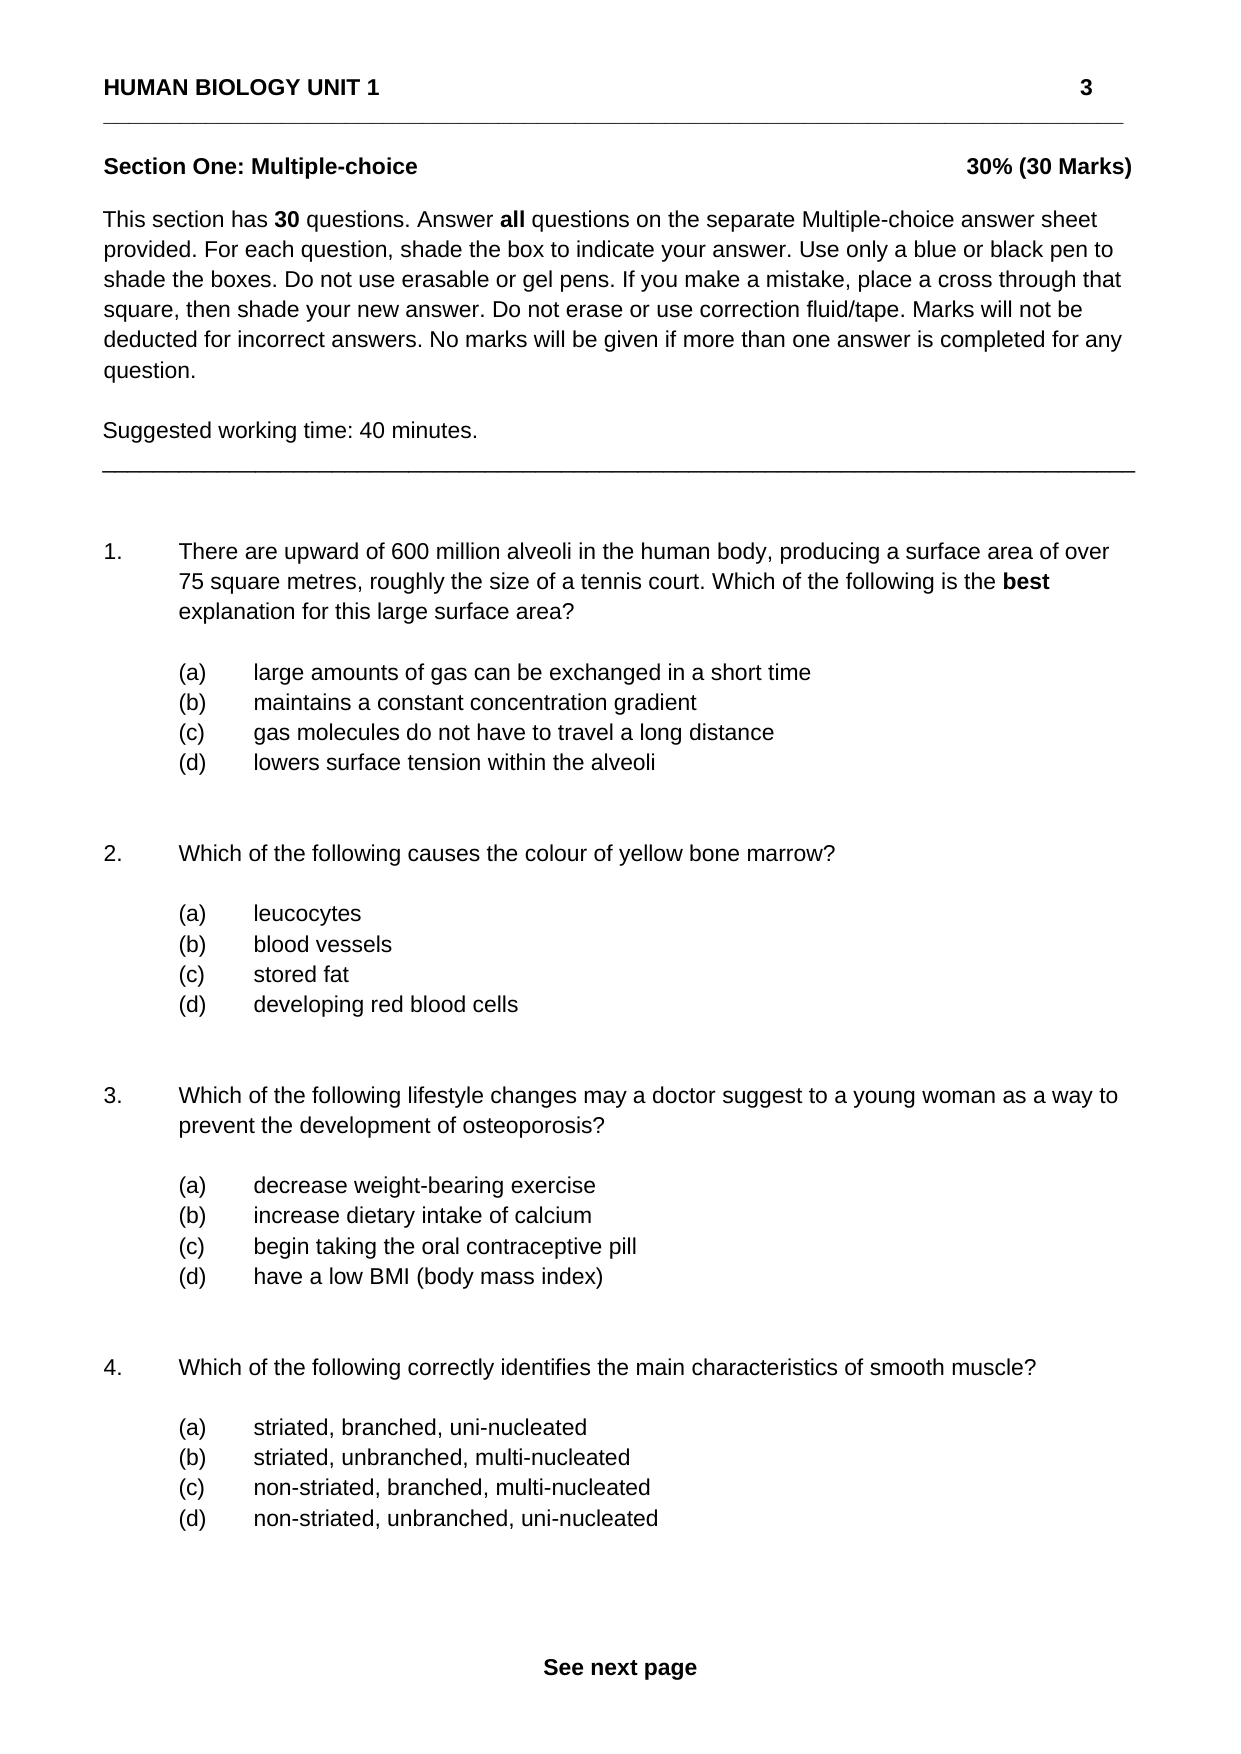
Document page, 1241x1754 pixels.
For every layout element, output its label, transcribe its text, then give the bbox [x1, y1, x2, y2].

text _________________________________________________________________________________ [102, 447, 1137, 474]
list decrease weight-bearing exercise [178, 1172, 1137, 1199]
list begin taking the oral contraceptive pill [178, 1233, 1137, 1259]
text Suggested working time: 40 minutes. [102, 417, 1137, 443]
list developing red blood cells [178, 991, 1137, 1017]
list maintains a constant concentration gradient [178, 689, 1137, 715]
list have a low BMI (body mass index) [178, 1263, 1137, 1289]
list leucocytes [178, 900, 1137, 927]
list non-striated, unbranched, uni-nucleated [178, 1504, 1137, 1531]
text 3. Which of the following lifestyle changes may a doctor suggest to a young woman as a way to prevent the development of osteoporosis? [103, 1082, 1137, 1138]
list striated, unbranched, multi-nucleated [178, 1444, 1137, 1471]
list lowers surface tension within the alveoli [178, 749, 1137, 776]
list blood vessels [178, 931, 1137, 957]
text This section has 30 questions. Answer all questions on the separate Multiple-choice answer sheet provided. For each question, shade the box to indicate your answer. Use only a blue or black pen to shade the boxes. Do not use erasable or gel pens. If you make a mistake, place a cross through that square, then shade your new answer. Do not erase or use correction fluid/tape. Marks will not be deducted for incorrect answers. No marks will be given if more than one answer is completed for any question. [102, 206, 1137, 383]
text 1. There are upward of 600 million alveoli in the human body, producing a surface area of over 75 square metres, roughly the size of a tennis court. Which of the following is the best explanation for this large surface area? [103, 538, 1137, 625]
list increase dietary intake of calcium [178, 1202, 1137, 1229]
list stored fat [178, 961, 1137, 987]
list striated, branched, uni-nucleated [178, 1414, 1137, 1440]
list non-striated, branched, multi-nucleated [178, 1474, 1137, 1501]
text 2. Which of the following causes the colour of yellow bone marrow? [103, 840, 1137, 866]
list gas molecules do not have to travel a long distance [178, 719, 1137, 746]
list large amounts of gas can be exchanged in a short time [178, 659, 1137, 685]
text Section One: Multiple-choice 30% (30 Marks) [103, 153, 1137, 179]
text 4. Which of the following correctly identifies the main characteristics of smooth muscle? [103, 1353, 1137, 1380]
